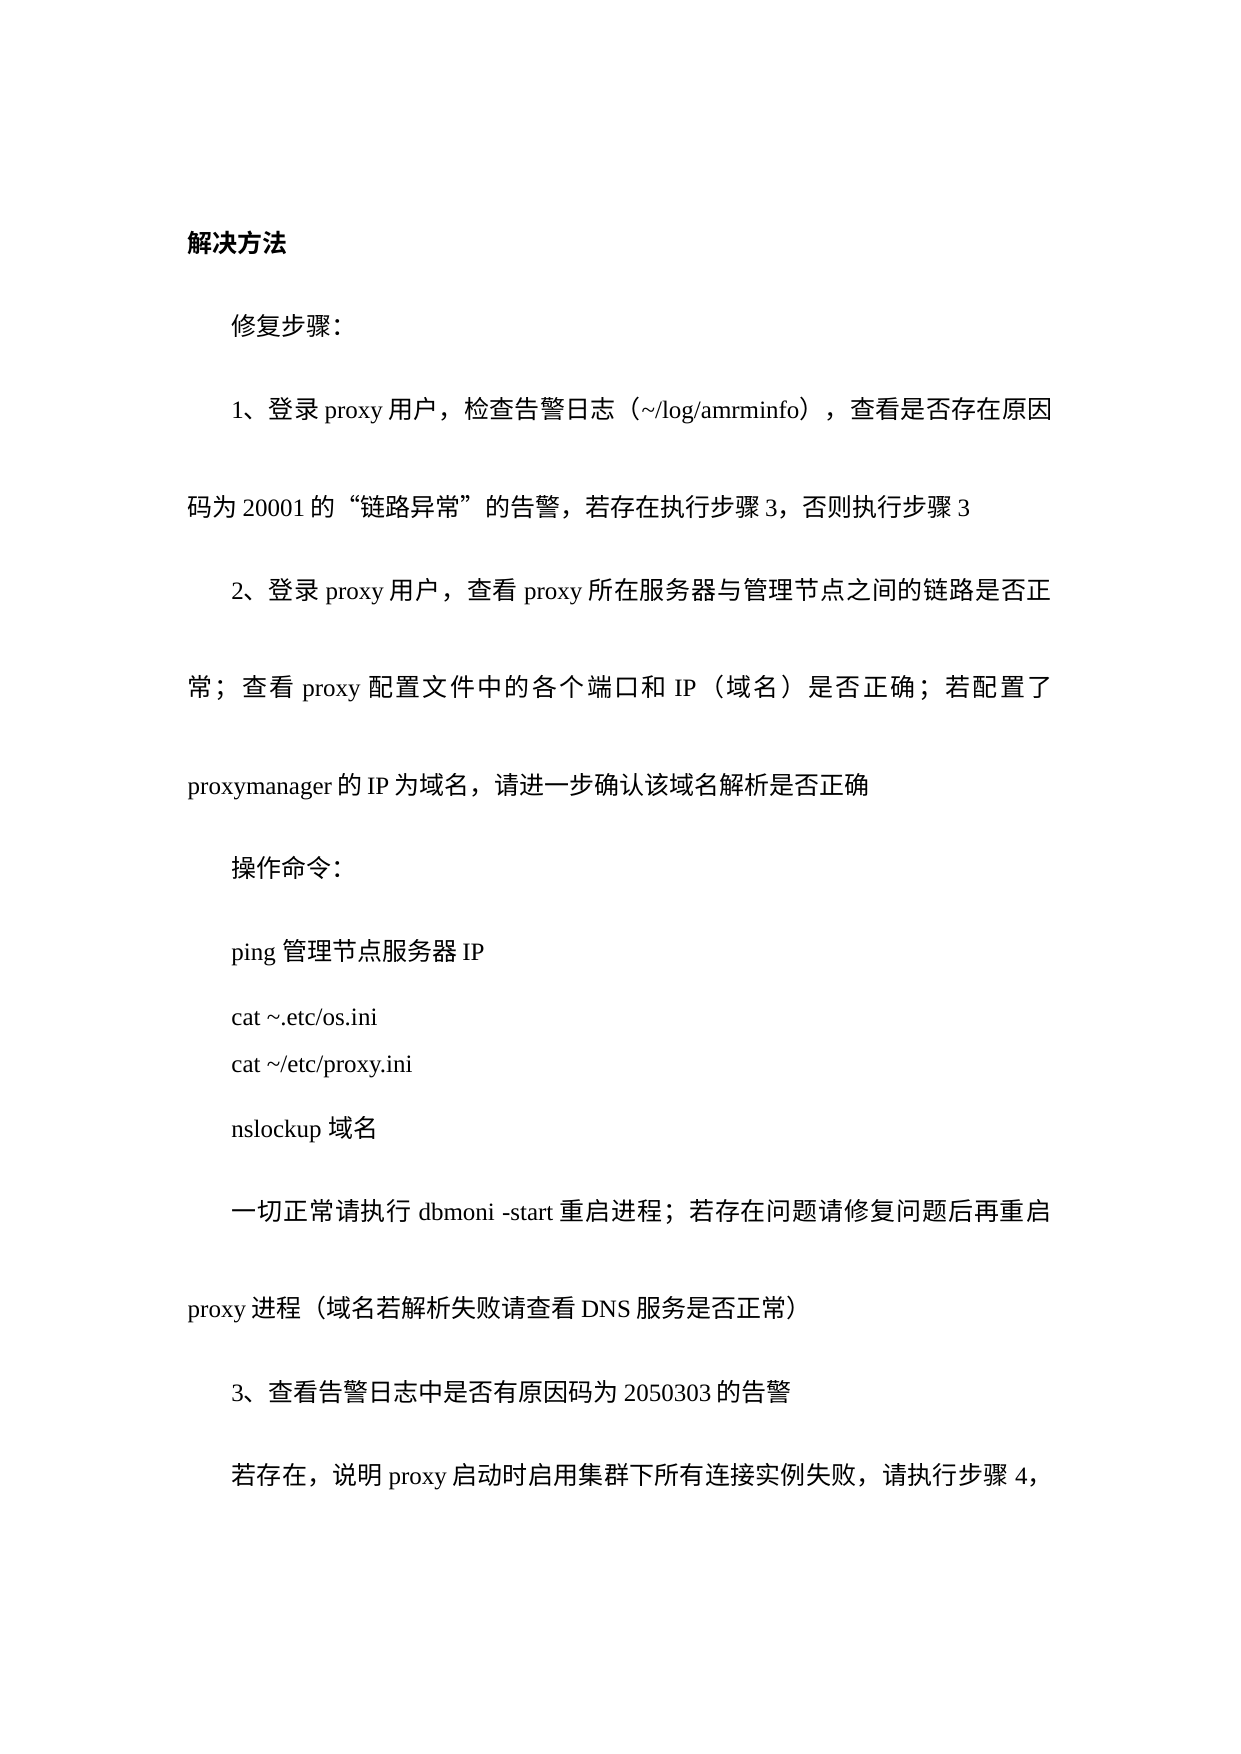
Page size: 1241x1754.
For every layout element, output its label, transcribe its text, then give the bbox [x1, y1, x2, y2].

list ping 管理节点服务器IP [187, 917, 1053, 982]
list cat ~.etc/os.ini [187, 1000, 1053, 1033]
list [187, 1441, 1053, 1506]
list 登录proxy用户，查看proxy所在服务器与管理节点之间的链路是否正常；查看proxy配置文件中的各个端口和IP（域名）是否正确；若配置了proxymanager的IP为域名，请进一步确认该域名解析是否正确 [187, 556, 1053, 816]
list nslockup 域名 [187, 1094, 1053, 1159]
text 修复步骤： [187, 292, 1053, 357]
list 登录proxy用户，检查告警日志（~/log/amrminfo），查看是否存在原因码为20001的“链路异常”的告警，若存在执行步骤3，否则执行步骤3 [187, 375, 1053, 538]
list 查看告警日志中是否有原因码为2050303的告警 [187, 1358, 1053, 1423]
subtitle 解决方法 [187, 209, 1053, 274]
list cat ~/etc/proxy.ini [187, 1047, 1053, 1079]
list 操作命令： [187, 834, 1053, 899]
list 一切正常请执行dbmoni -start重启进程；若存在问题请修复问题后再重启proxy进程（域名若解析失败请查看DNS服务是否正常） [187, 1177, 1053, 1339]
